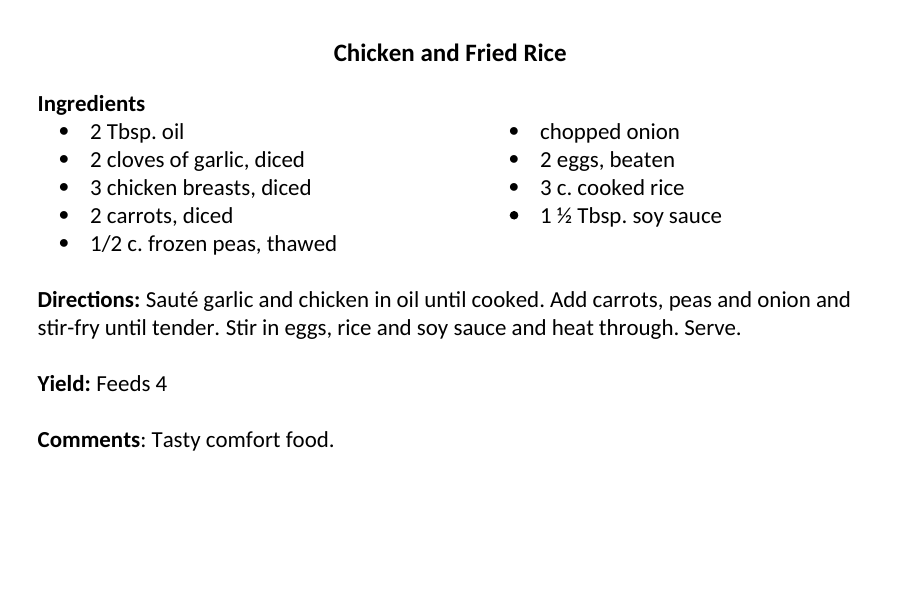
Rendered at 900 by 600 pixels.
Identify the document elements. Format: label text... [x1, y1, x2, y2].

list 2 Tbsp. oil [60, 117, 412, 145]
text Yield: Feeds 4 [37, 369, 862, 397]
text Comments: Tasty comfort food. [37, 425, 862, 453]
list 2 carrots, diced [60, 201, 412, 229]
list chopped onion [510, 117, 862, 145]
list 3 chicken breasts, diced [60, 173, 412, 201]
list 1 ½ Tbsp. soy sauce [510, 201, 862, 229]
list 2 eggs, beaten [510, 145, 862, 173]
text Ingredients [37, 89, 862, 117]
list 3 c. cooked rice [510, 173, 862, 201]
list 1/2 c. frozen peas, thawed [60, 229, 412, 257]
text Chicken and Fried Rice [37, 37, 862, 68]
list 2 cloves of garlic, diced [60, 145, 412, 173]
text Directions: Sauté garlic and chicken in oil until cooked. Add carrots, peas and onion and stir-fry until tender. Stir in eggs, rice and soy sauce and heat through. Serve. [37, 285, 862, 341]
